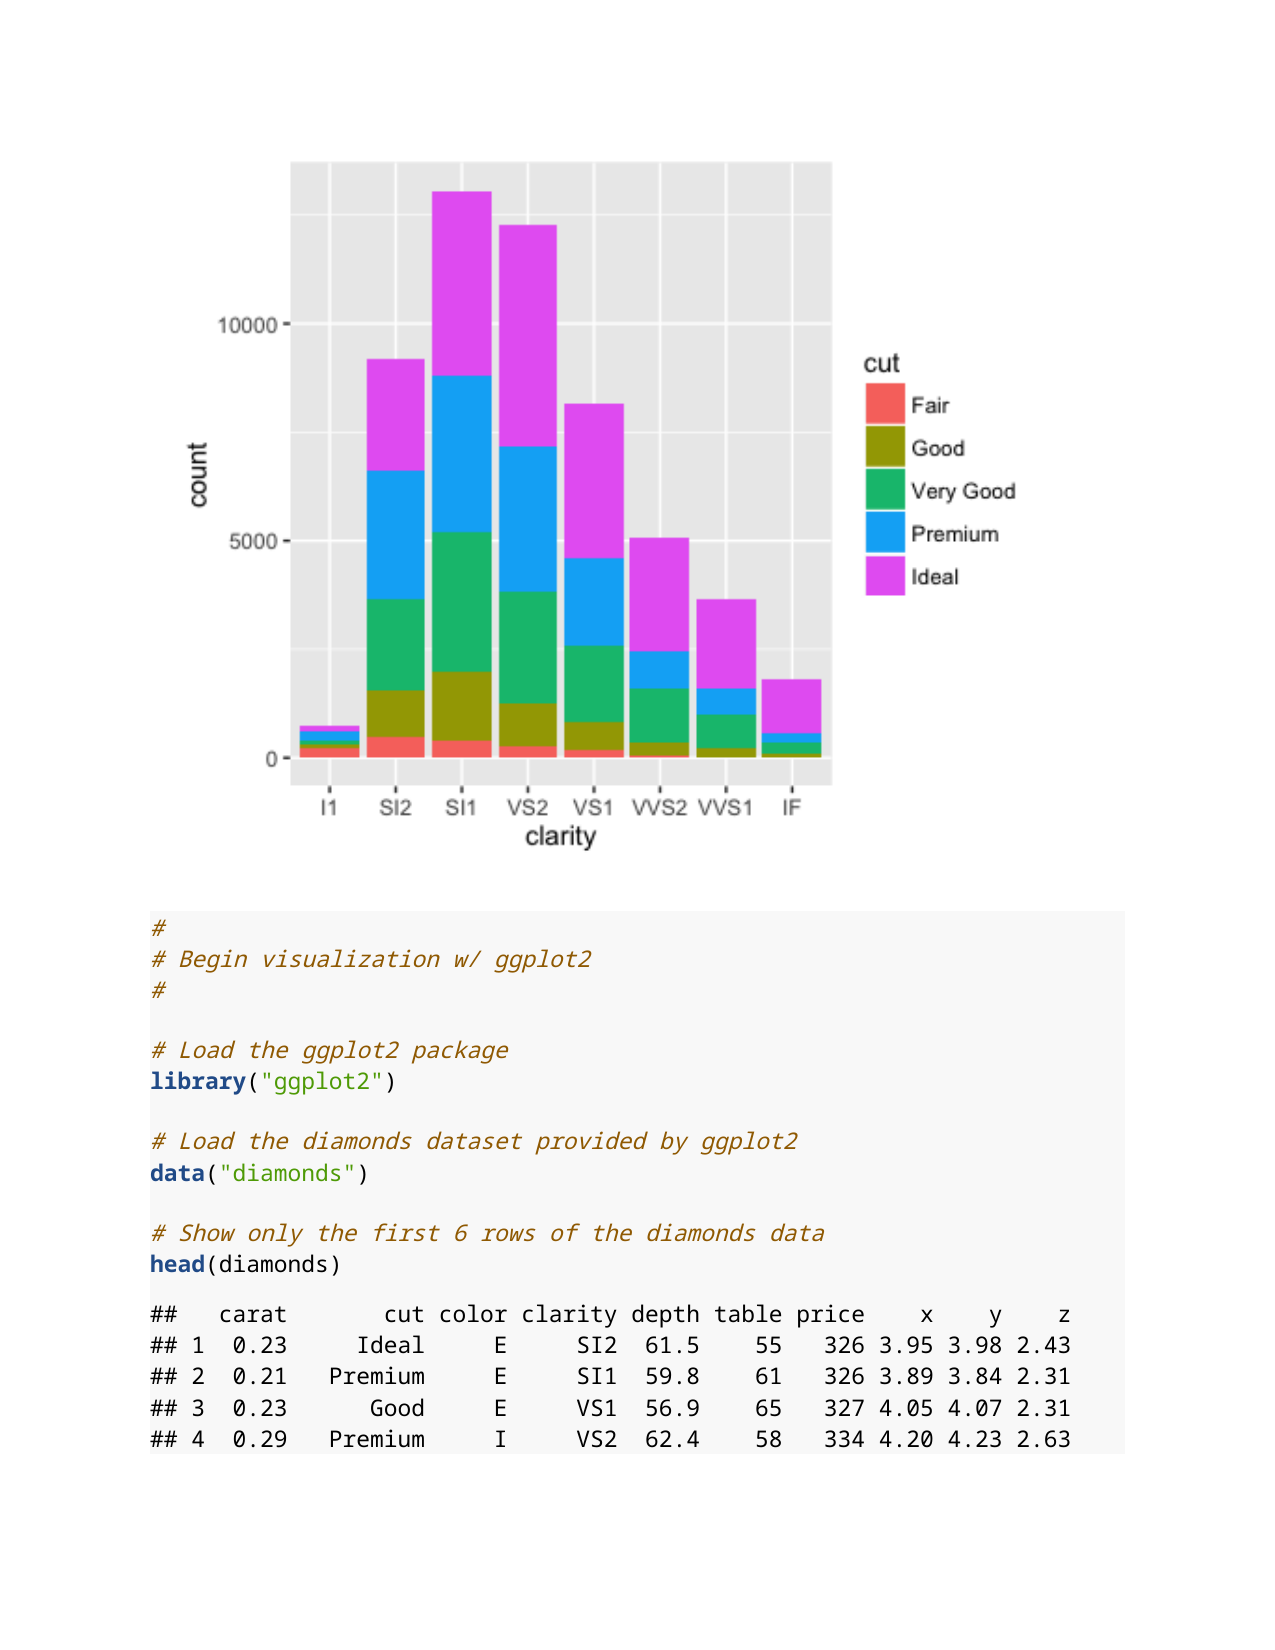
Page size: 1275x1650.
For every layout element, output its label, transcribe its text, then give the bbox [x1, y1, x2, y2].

picture [168, 150, 1062, 864]
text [150, 1298, 1125, 1454]
text # # Begin visualization w/ ggplot2 # # Load the ggplot2 package library("ggplot2") # Load the diamonds dataset provided by ggplot2 data("diamonds") # Show only the first 6 rows of the diamonds data head(diamonds) [150, 911, 1125, 1279]
